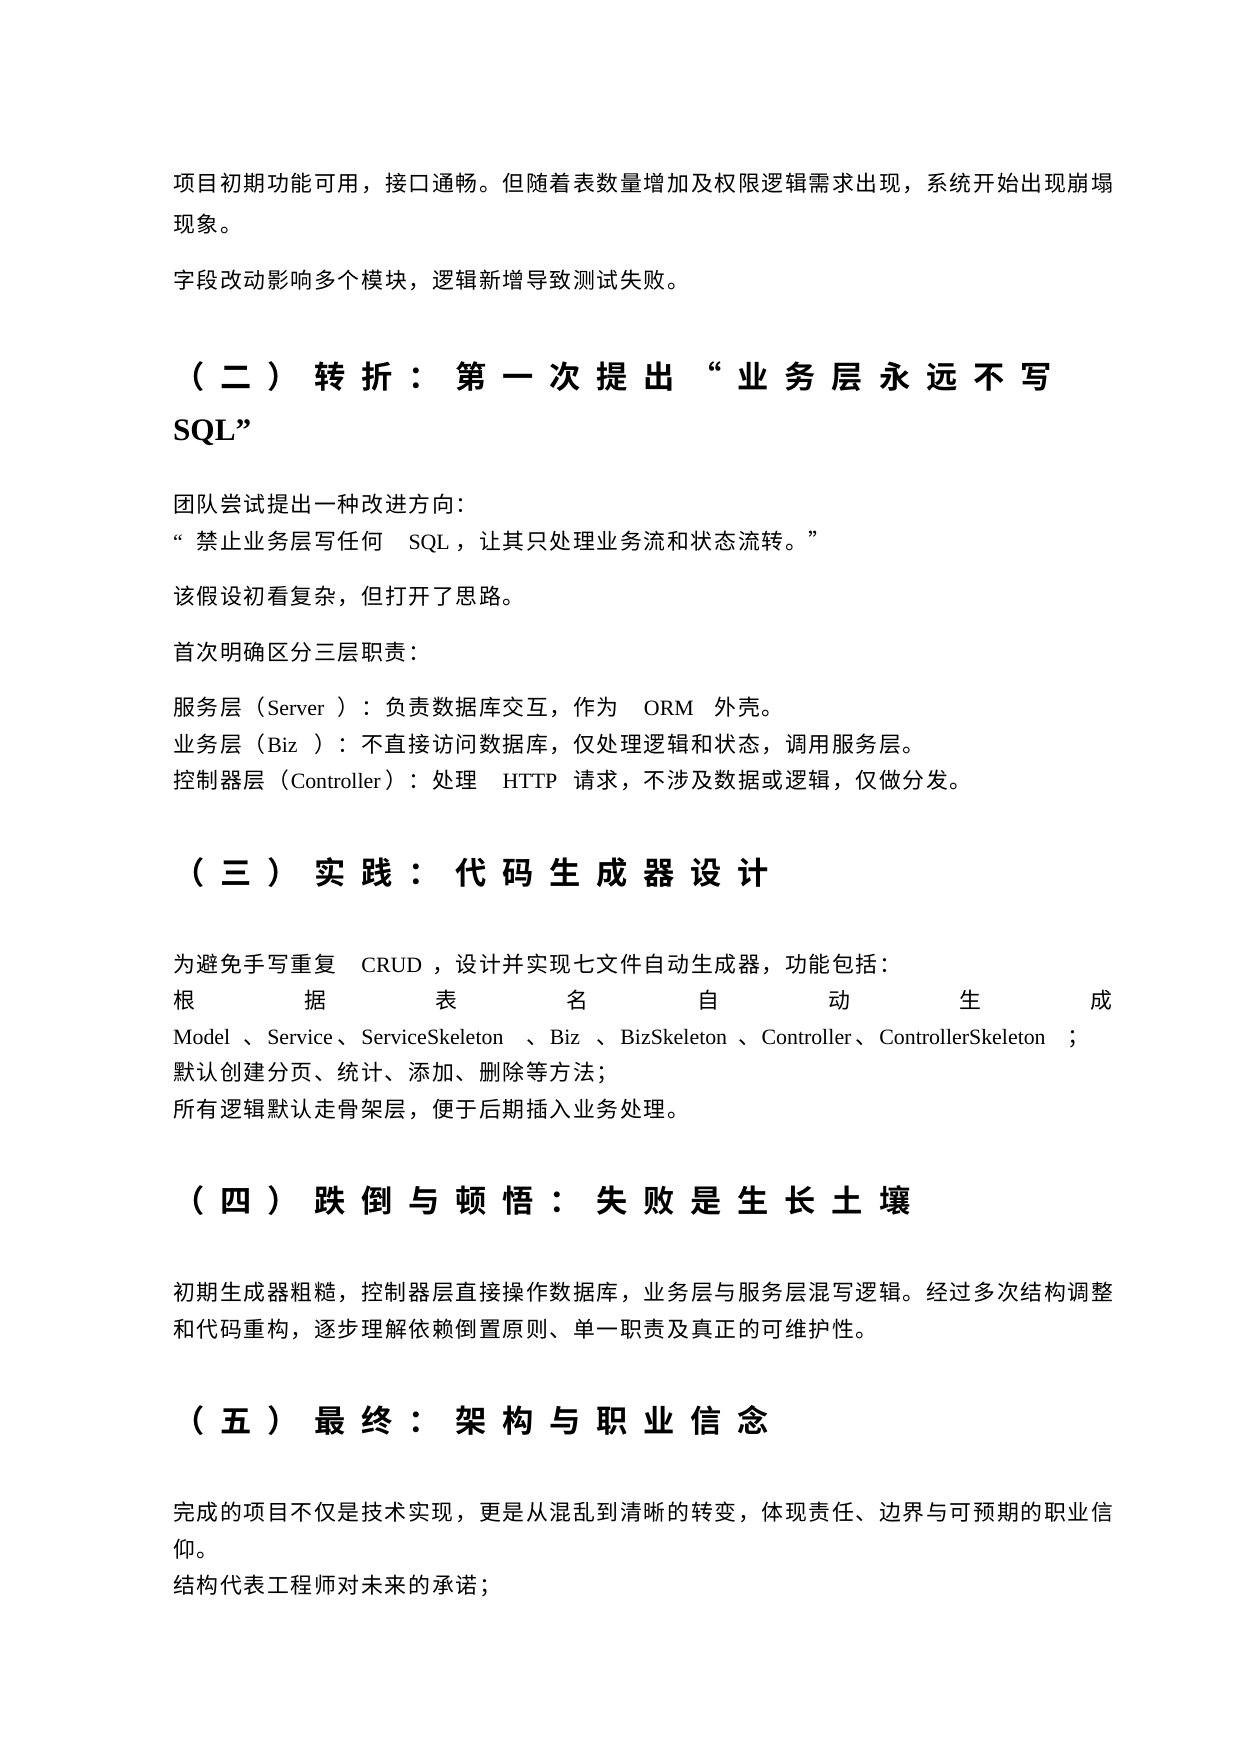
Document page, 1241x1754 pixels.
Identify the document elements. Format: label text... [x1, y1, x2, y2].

text 字段改动影响多个模块，逻辑新增导致测试失败。 [173, 261, 1114, 297]
text “禁止业务层写任何 SQL，让其只处理业务流和状态流转。” [173, 521, 1114, 558]
subtitle （五）最终：架构与职业信念 [173, 1383, 1114, 1456]
text 首次明确区分三层职责： [173, 632, 1114, 669]
text 该假设初看复杂，但打开了思路。 [173, 577, 1114, 613]
subtitle （三）实践：代码生成器设计 [173, 834, 1114, 907]
text 项目初期功能可用，接口通畅。但随着表数量增加及权限逻辑需求出现，系统开始出现崩塌现象。 [173, 163, 1114, 241]
subtitle （四）跌倒与顿悟：失败是生长土壤 [173, 1163, 1114, 1236]
subtitle （二）转折：第一次提出“业务层永远不写 SQL” [173, 339, 1114, 448]
